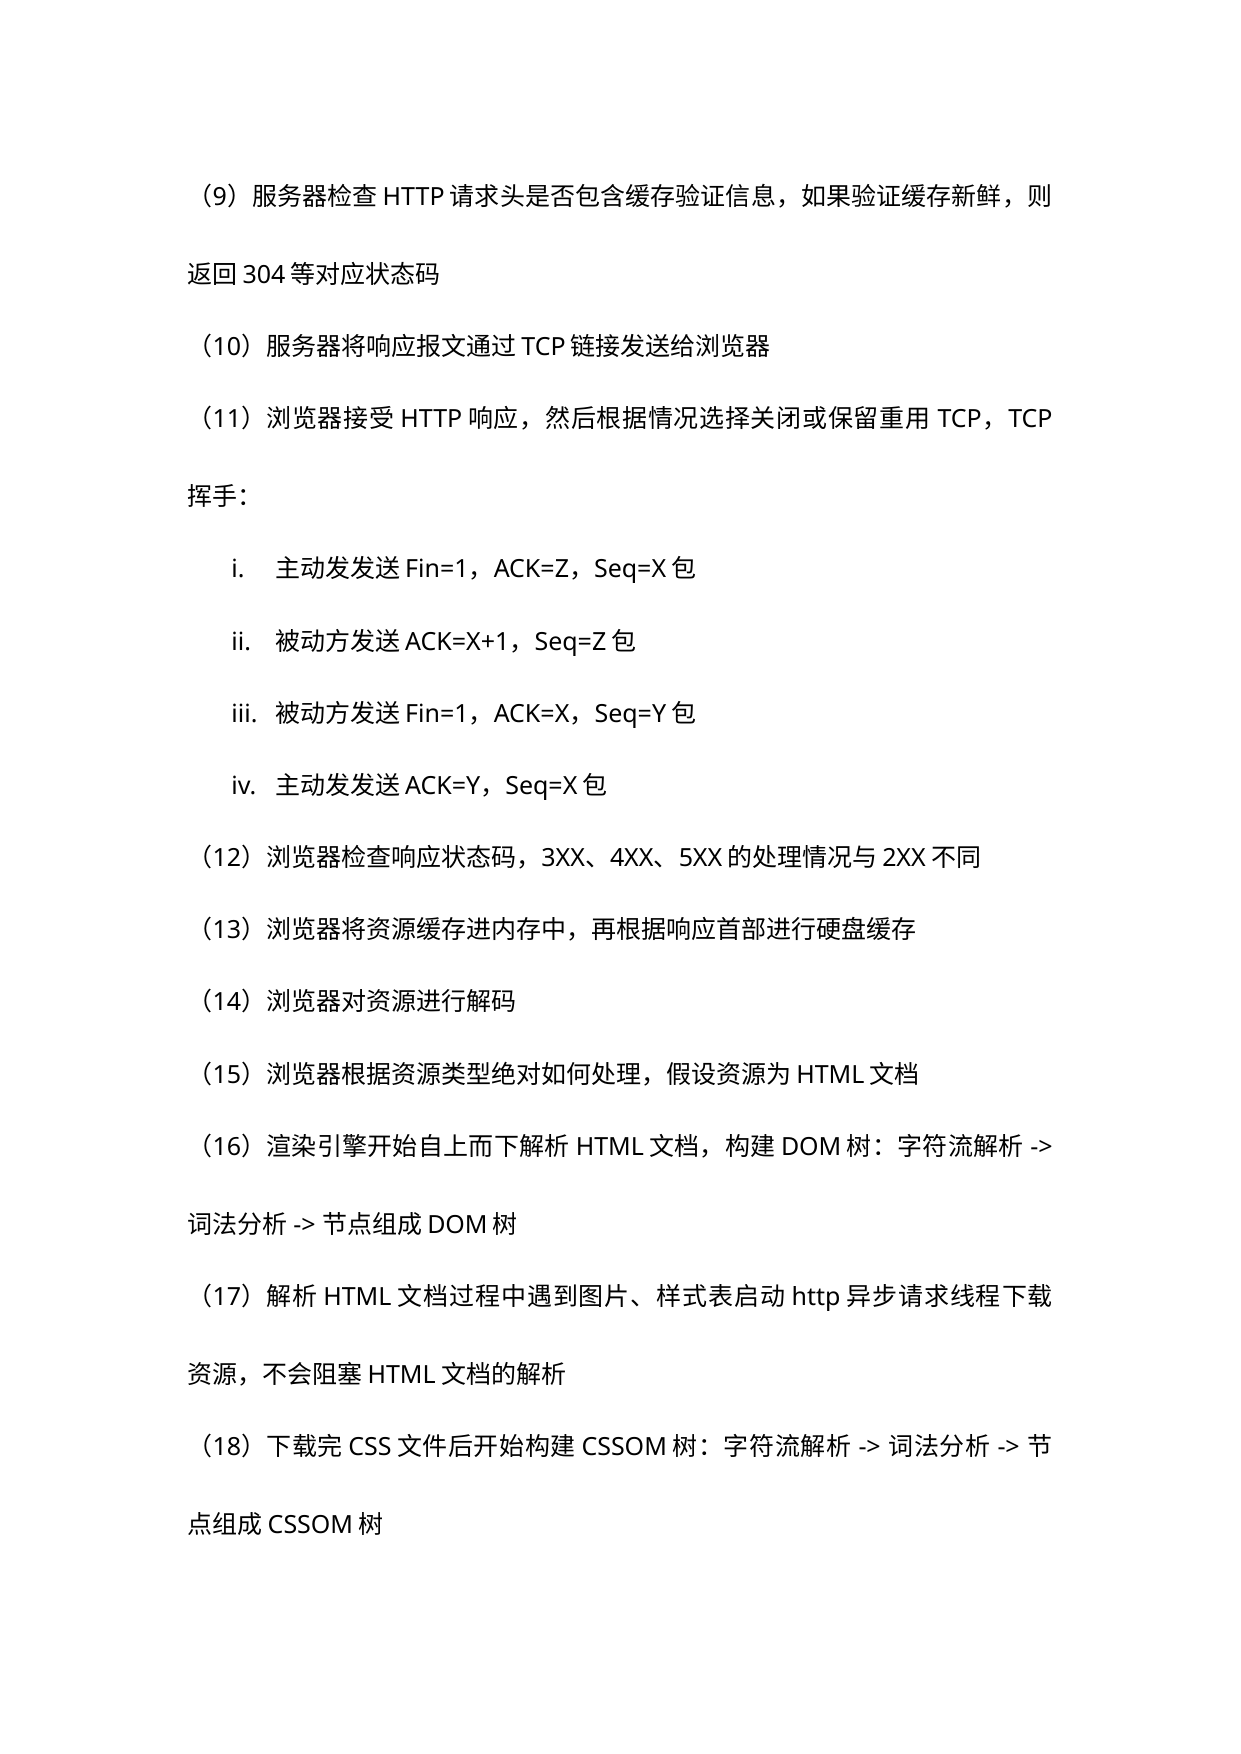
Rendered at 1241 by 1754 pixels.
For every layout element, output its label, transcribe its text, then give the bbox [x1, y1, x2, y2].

list 服务器检查HTTP请求头是否包含缓存验证信息，如果验证缓存新鲜，则返回304等对应状态码 [187, 162, 1053, 305]
list 浏览器将资源缓存进内存中，再根据响应首部进行硬盘缓存 [187, 895, 1053, 960]
list 浏览器接受HTTP响应，然后根据情况选择关闭或保留重用TCP，TCP挥手： [187, 384, 1053, 527]
list 浏览器对资源进行解码 [187, 967, 1053, 1032]
list 主动发发送ACK=Y，Seq=X包 [187, 751, 1053, 816]
list 服务器将响应报文通过TCP链接发送给浏览器 [187, 312, 1053, 377]
list 浏览器根据资源类型绝对如何处理，假设资源为HTML文档 [187, 1040, 1053, 1105]
list 被动方发送Fin=1，ACK=X，Seq=Y包 [187, 679, 1053, 744]
list 下载完CSS文件后开始构建CSSOM树：字符流解析 -> 词法分析 -> 节点组成CSSOM树 [187, 1412, 1053, 1555]
list 解析HTML文档过程中遇到图片、样式表启动http异步请求线程下载资源，不会阻塞HTML文档的解析 [187, 1262, 1053, 1405]
list 被动方发送ACK=X+1，Seq=Z包 [187, 607, 1053, 672]
list 渲染引擎开始自上而下解析HTML文档，构建DOM树：字符流解析 -> 词法分析 -> 节点组成DOM树 [187, 1112, 1053, 1255]
list 主动发发送Fin=1，ACK=Z，Seq=X包 [187, 534, 1053, 599]
list 浏览器检查响应状态码，3XX、4XX、5XX的处理情况与2XX不同 [187, 823, 1053, 888]
